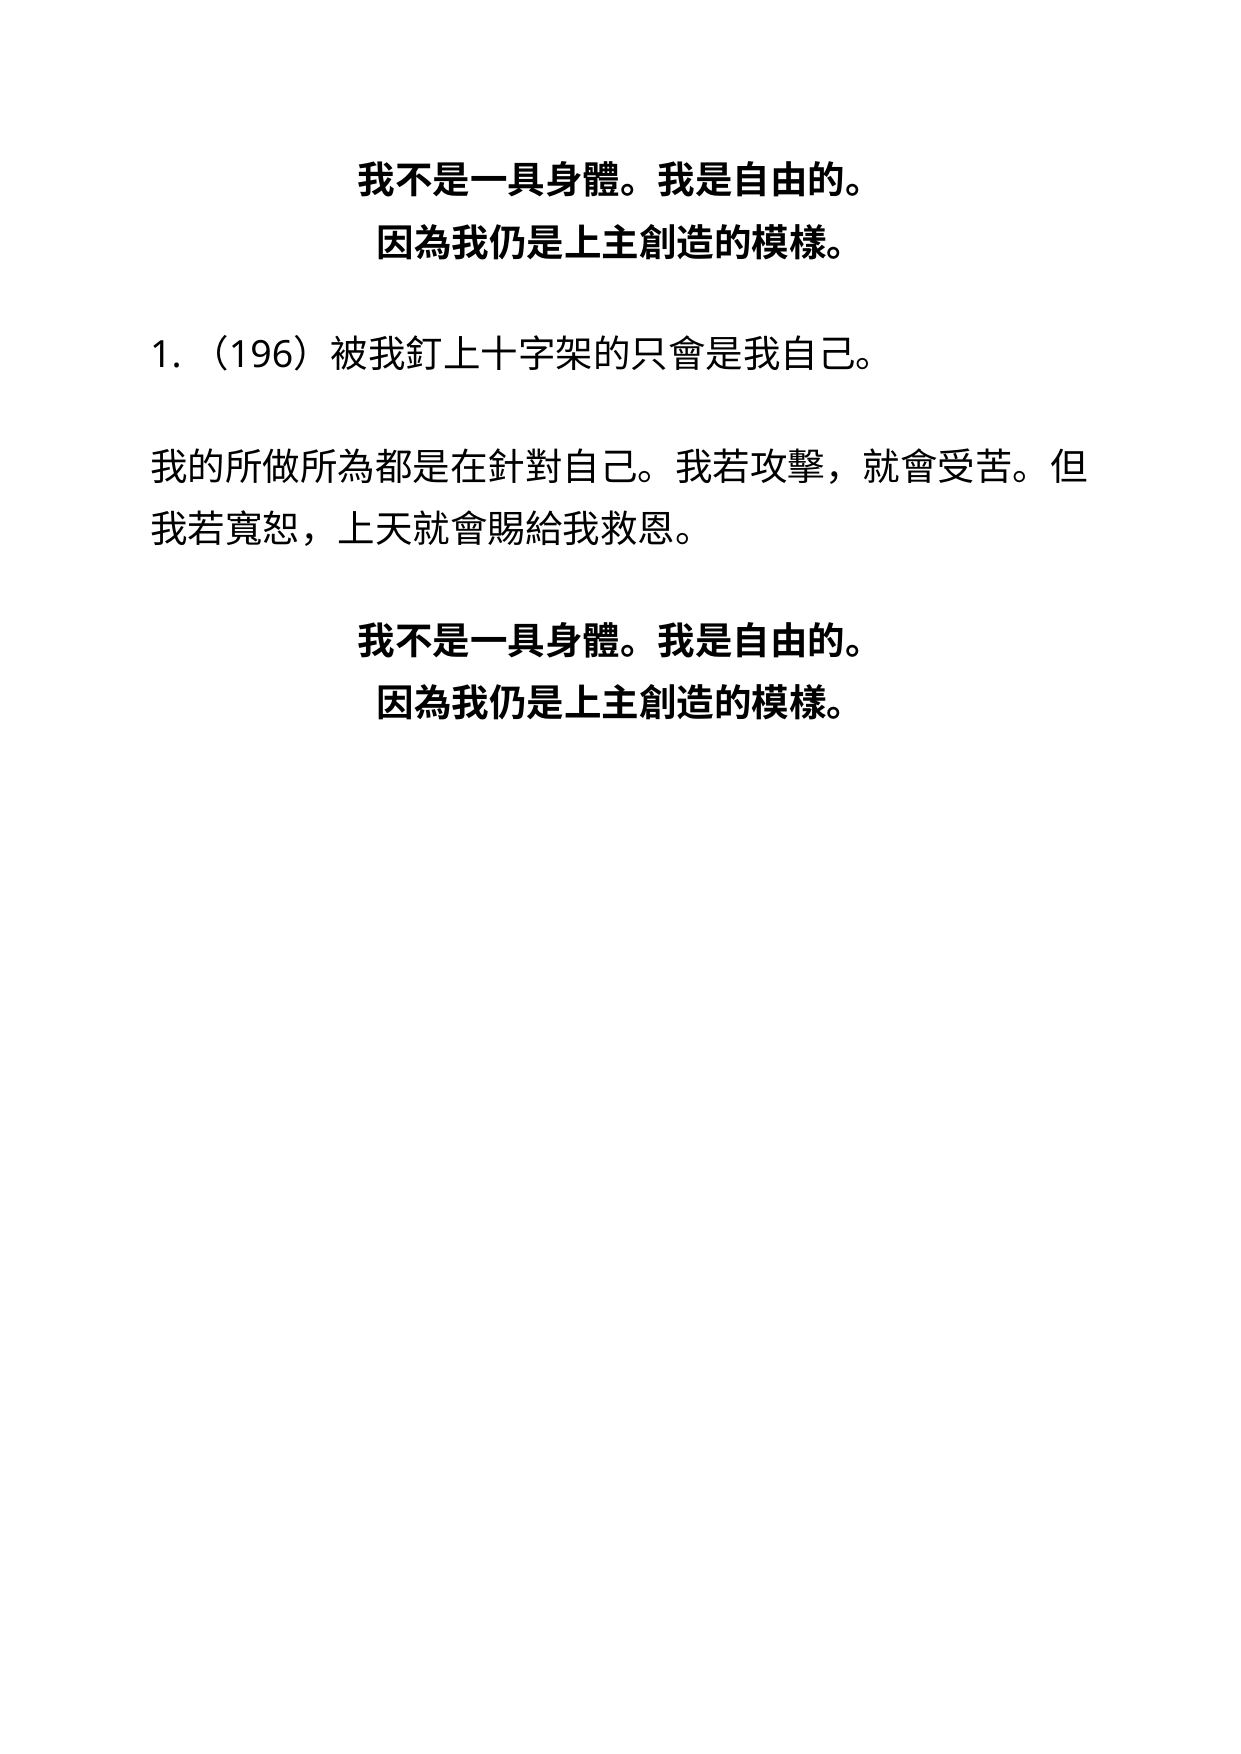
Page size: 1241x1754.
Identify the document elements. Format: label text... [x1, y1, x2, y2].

text 我不是一具身體。我是自由的。 [150, 611, 1090, 665]
text 1. （196）被我釘上十字架的只會是我自己。 [150, 324, 1090, 379]
text 我不是一具身體。我是自由的。 [150, 150, 1090, 204]
text 因為我仍是上主創造的模樣。 [150, 673, 1090, 728]
text 我的所做所為都是在針對自己。我若攻擊，就會受苦。但我若寬恕，上天就會賜給我救恩。 [150, 437, 1090, 553]
text 因為我仍是上主創造的模樣。 [150, 212, 1090, 267]
